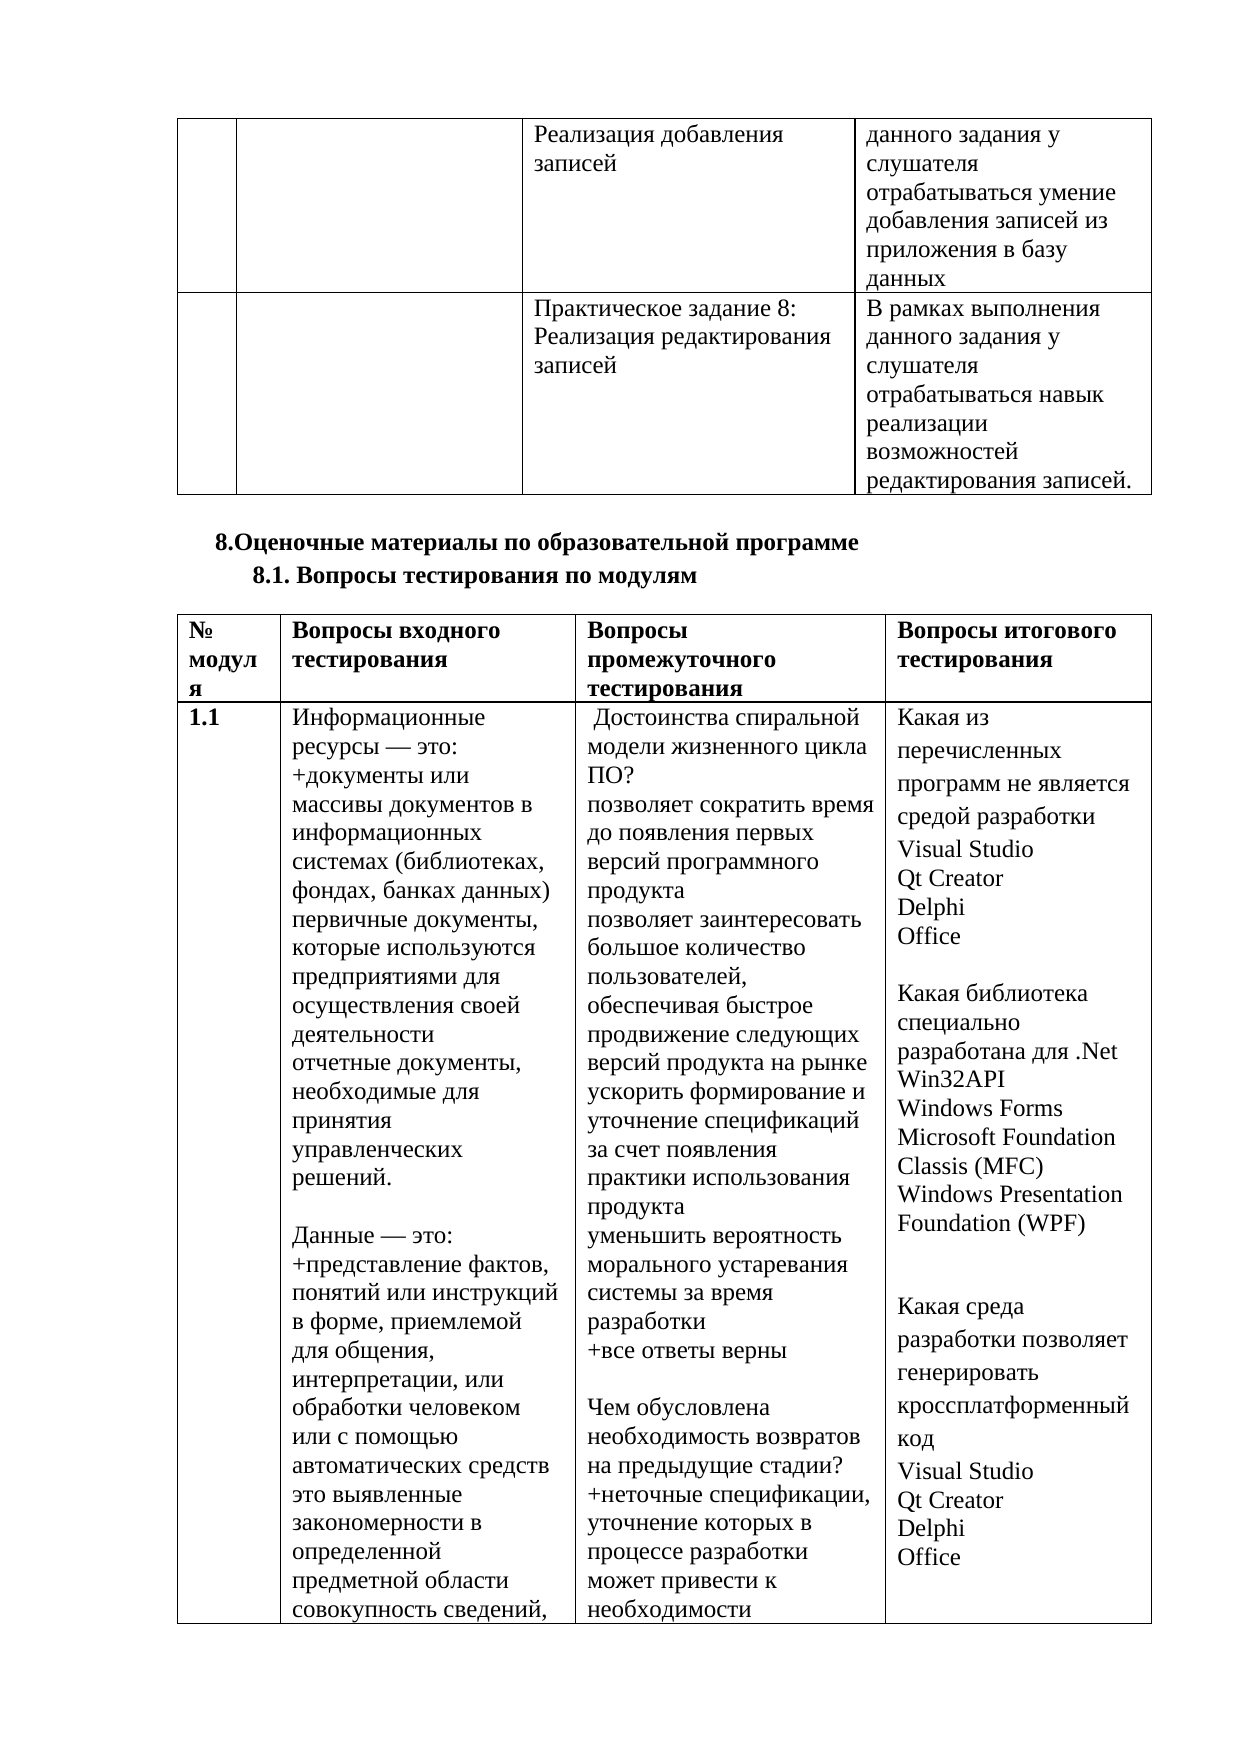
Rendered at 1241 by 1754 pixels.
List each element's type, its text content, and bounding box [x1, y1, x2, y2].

table_header Вопросы входного тестирования [281, 615, 575, 701]
table_header Вопросы промежуточного тестирования [576, 615, 885, 701]
table_cell Практическое задание 8: Реализация редактирования записей [523, 293, 854, 494]
table_cell [237, 293, 522, 494]
table_header Вопросы итогового тестирования [886, 615, 1151, 701]
table_cell 7 [178, 119, 236, 292]
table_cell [281, 703, 575, 1622]
list 8.1. Вопросы тестирования по модулям [252, 560, 1152, 589]
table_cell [856, 119, 1151, 292]
table_cell 1.1 [178, 703, 280, 1622]
table_cell [237, 119, 522, 292]
table_cell В рамках выполнения данного задания у слушателя отрабатываться навык реализации возможностей редактирования записей. [856, 293, 1151, 494]
list 8.Оценочные материалы по образовательной программе [215, 527, 1152, 556]
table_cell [523, 119, 854, 292]
table_cell [178, 293, 236, 494]
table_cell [886, 703, 1151, 1622]
table_header № модуля [178, 615, 280, 701]
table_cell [576, 703, 885, 1622]
